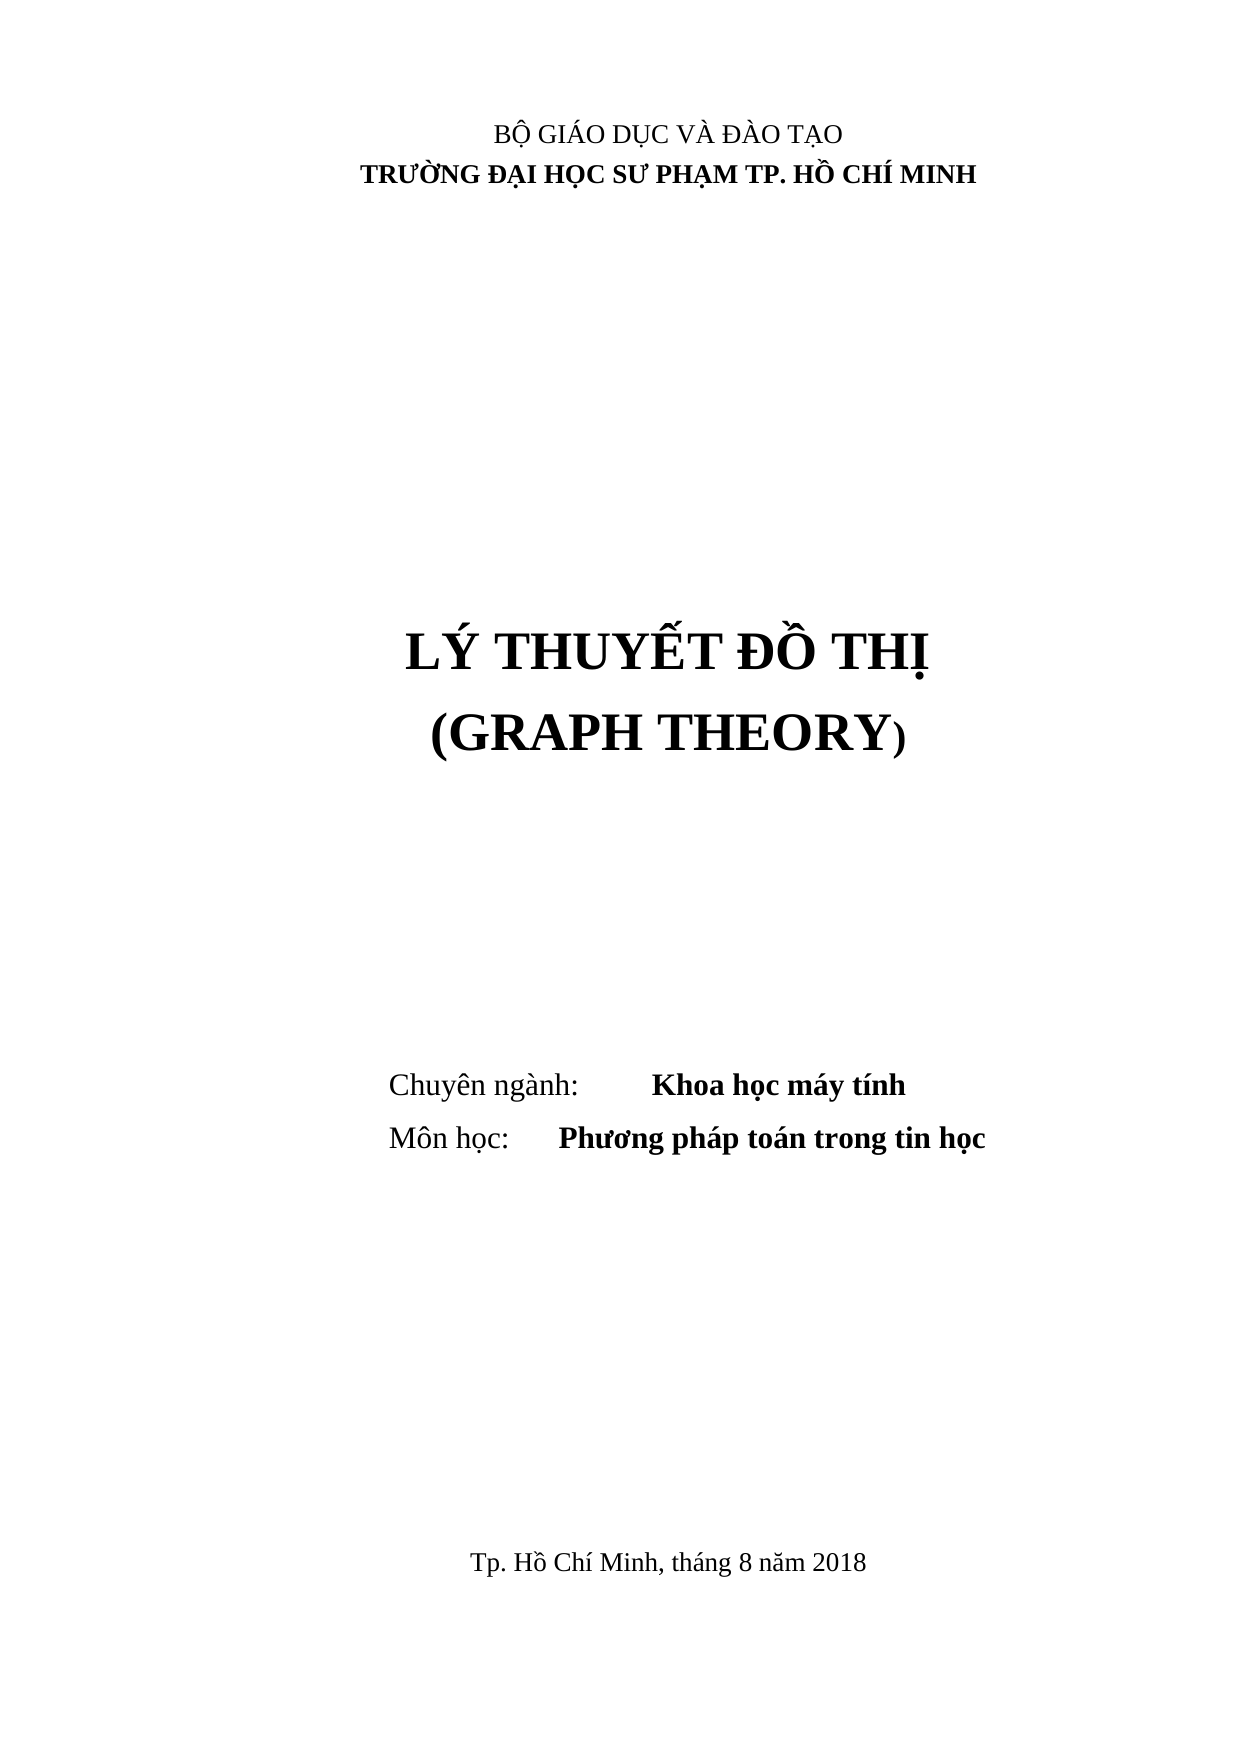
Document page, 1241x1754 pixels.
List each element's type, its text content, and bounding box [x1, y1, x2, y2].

text TRƯỜNG ĐẠI HỌC SƯ PHẠM TP. HỒ CHÍ MINH [177, 158, 1122, 190]
text (GRAPH THEORY) [177, 700, 1122, 762]
text Tp. Hồ Chí Minh, tháng 8 năm 2018 [177, 1546, 1122, 1577]
text BỘ GIÁO DỤC VÀ ĐÀO TẠO [177, 118, 1122, 149]
text LÝ THUYẾT ĐỒ THỊ [177, 619, 1122, 681]
